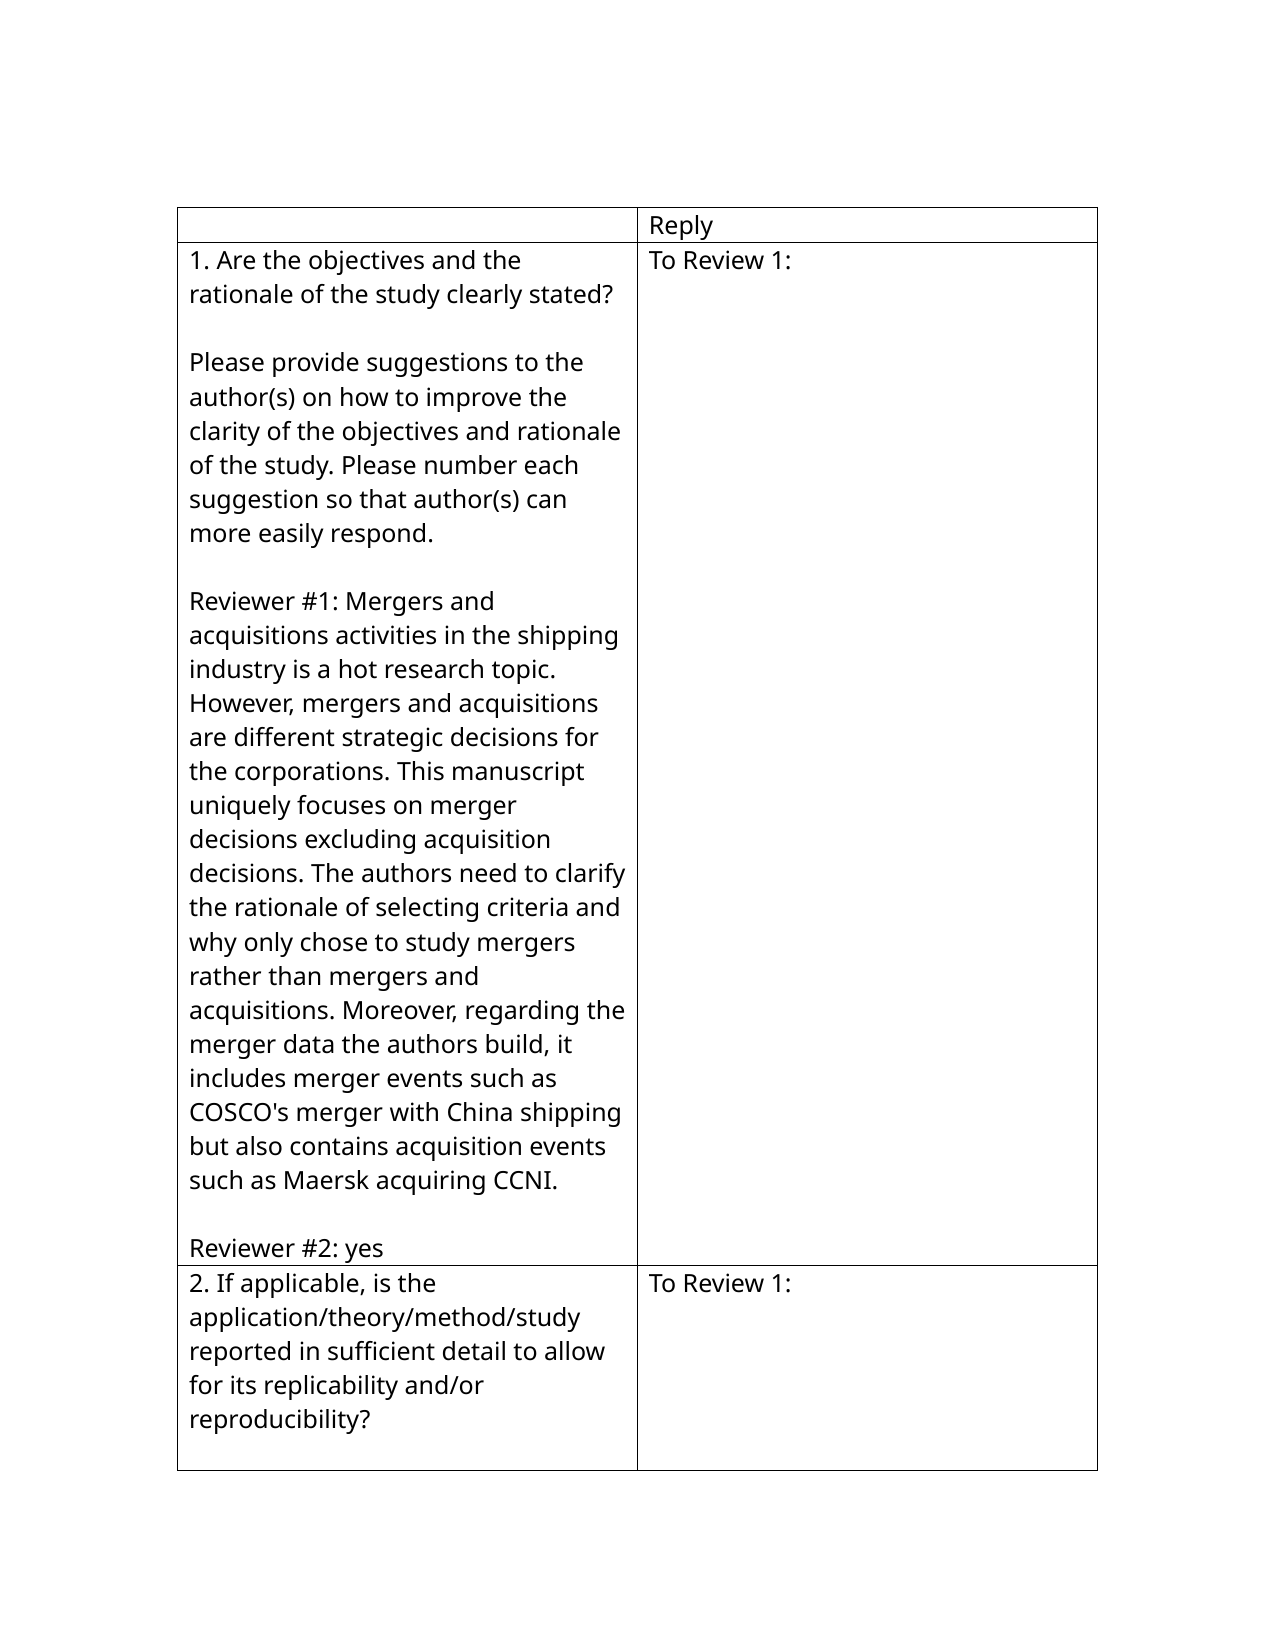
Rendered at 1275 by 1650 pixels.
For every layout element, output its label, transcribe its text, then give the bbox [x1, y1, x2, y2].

table_cell To Review 1: [638, 243, 1097, 1265]
table_cell To Review 1: [638, 1266, 1097, 1470]
table_header Reply [638, 208, 1097, 242]
table_header [178, 208, 637, 242]
